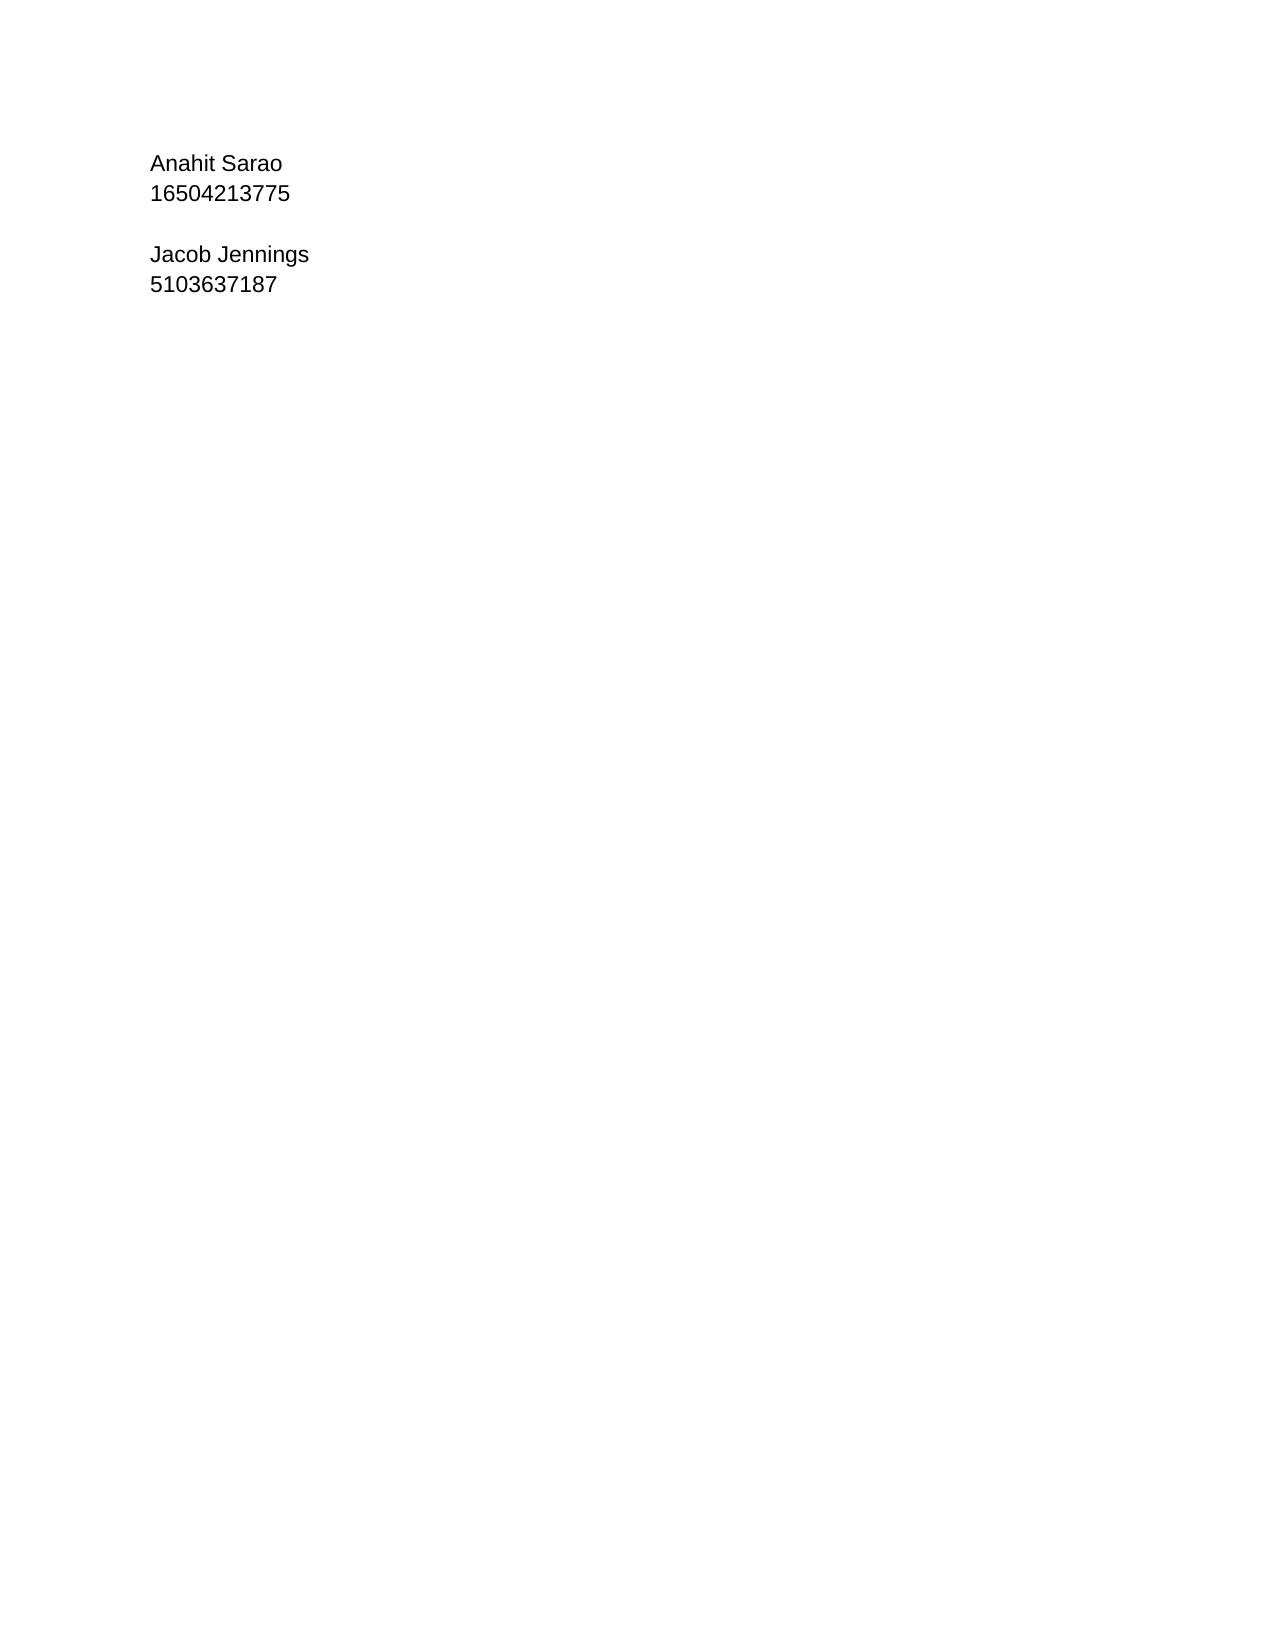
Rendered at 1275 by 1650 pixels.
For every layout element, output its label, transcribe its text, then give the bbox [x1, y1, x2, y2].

text 16504213775 [150, 180, 1125, 207]
text Jacob Jennings [150, 241, 1125, 267]
text 5103637187 [150, 271, 1125, 297]
text Anahit Sarao [150, 150, 1125, 176]
